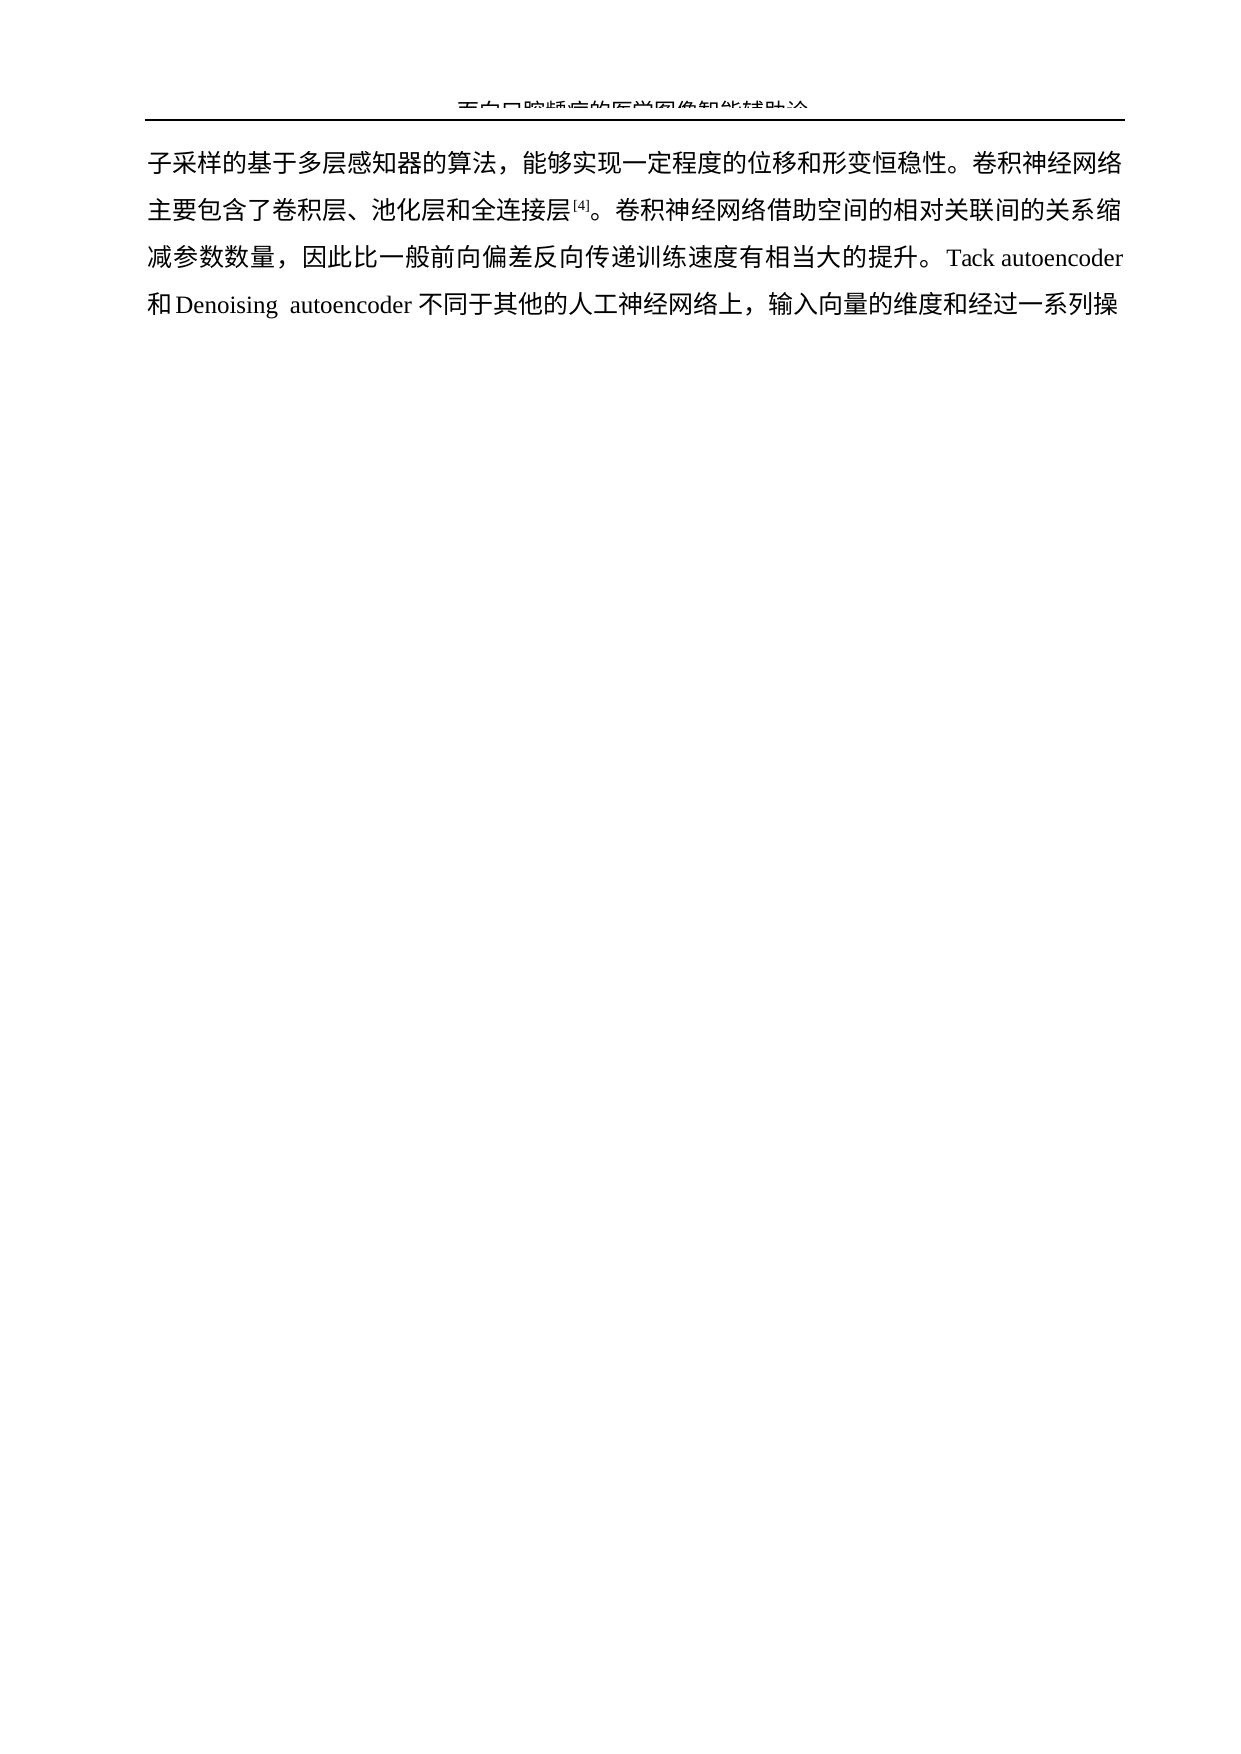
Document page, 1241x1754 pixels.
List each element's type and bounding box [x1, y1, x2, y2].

text [148, 144, 1123, 321]
